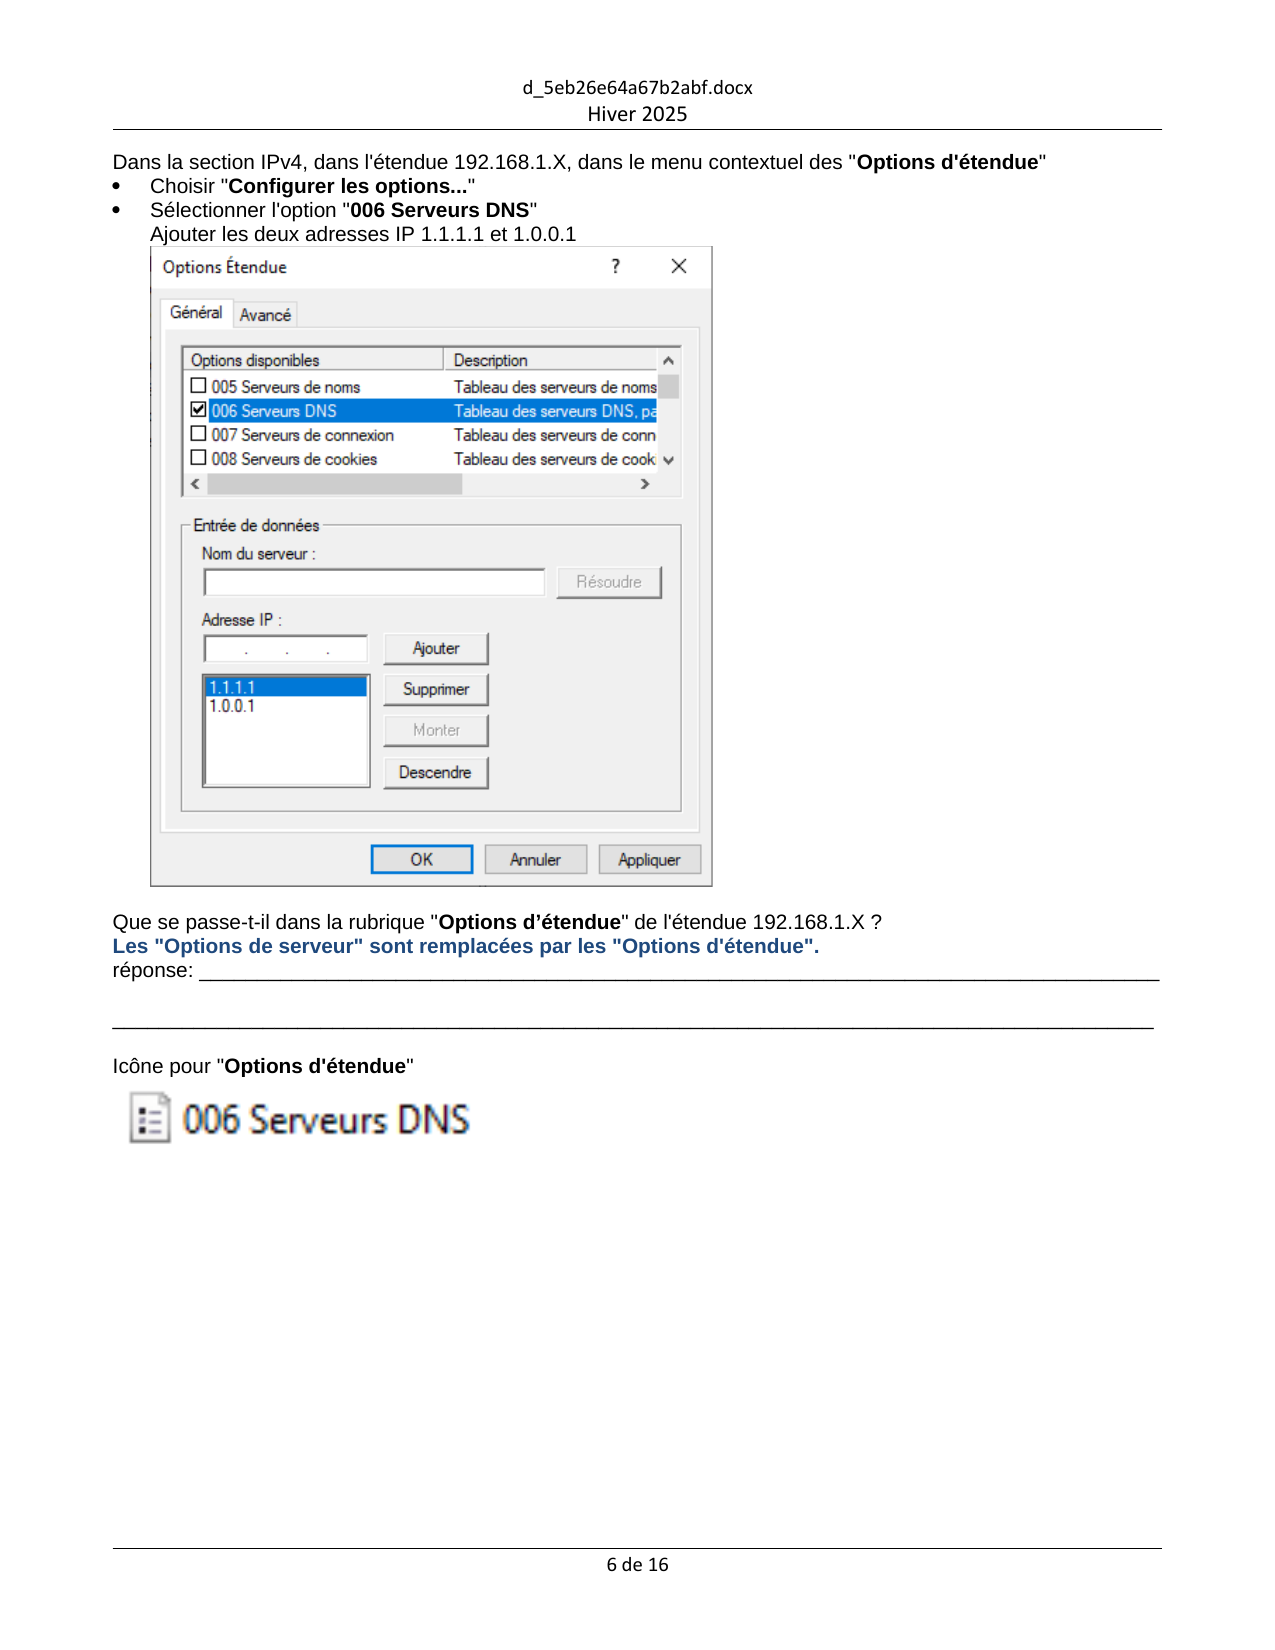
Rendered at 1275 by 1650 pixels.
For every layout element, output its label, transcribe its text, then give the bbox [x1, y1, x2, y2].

text Icône pour "Options d'étendue" [112, 1054, 1162, 1078]
list Sélectionner l'option "006 Serveurs DNS" [112, 198, 1162, 222]
text Les "Options de serveur" sont remplacées par les "Options d'étendue". [112, 934, 1162, 958]
text __________________________________________________________________________________________ [112, 1006, 1162, 1030]
text réponse: ___________________________________________________________________________________ [112, 958, 1162, 982]
text Que se passe-t-il dans la rubrique "Options d’étendue" de l'étendue 192.168.1.X ? [112, 910, 1162, 934]
text Dans la section IPv4, dans l'étendue 192.168.1.X, dans le menu contextuel des "Options d'étendue" [112, 150, 1162, 174]
list Choisir "Configurer les options..." [112, 174, 1162, 198]
picture [112, 1077, 489, 1160]
list Ajouter les deux adresses IP 1.1.1.1 et 1.0.0.1 [150, 222, 1162, 246]
picture [150, 246, 713, 887]
